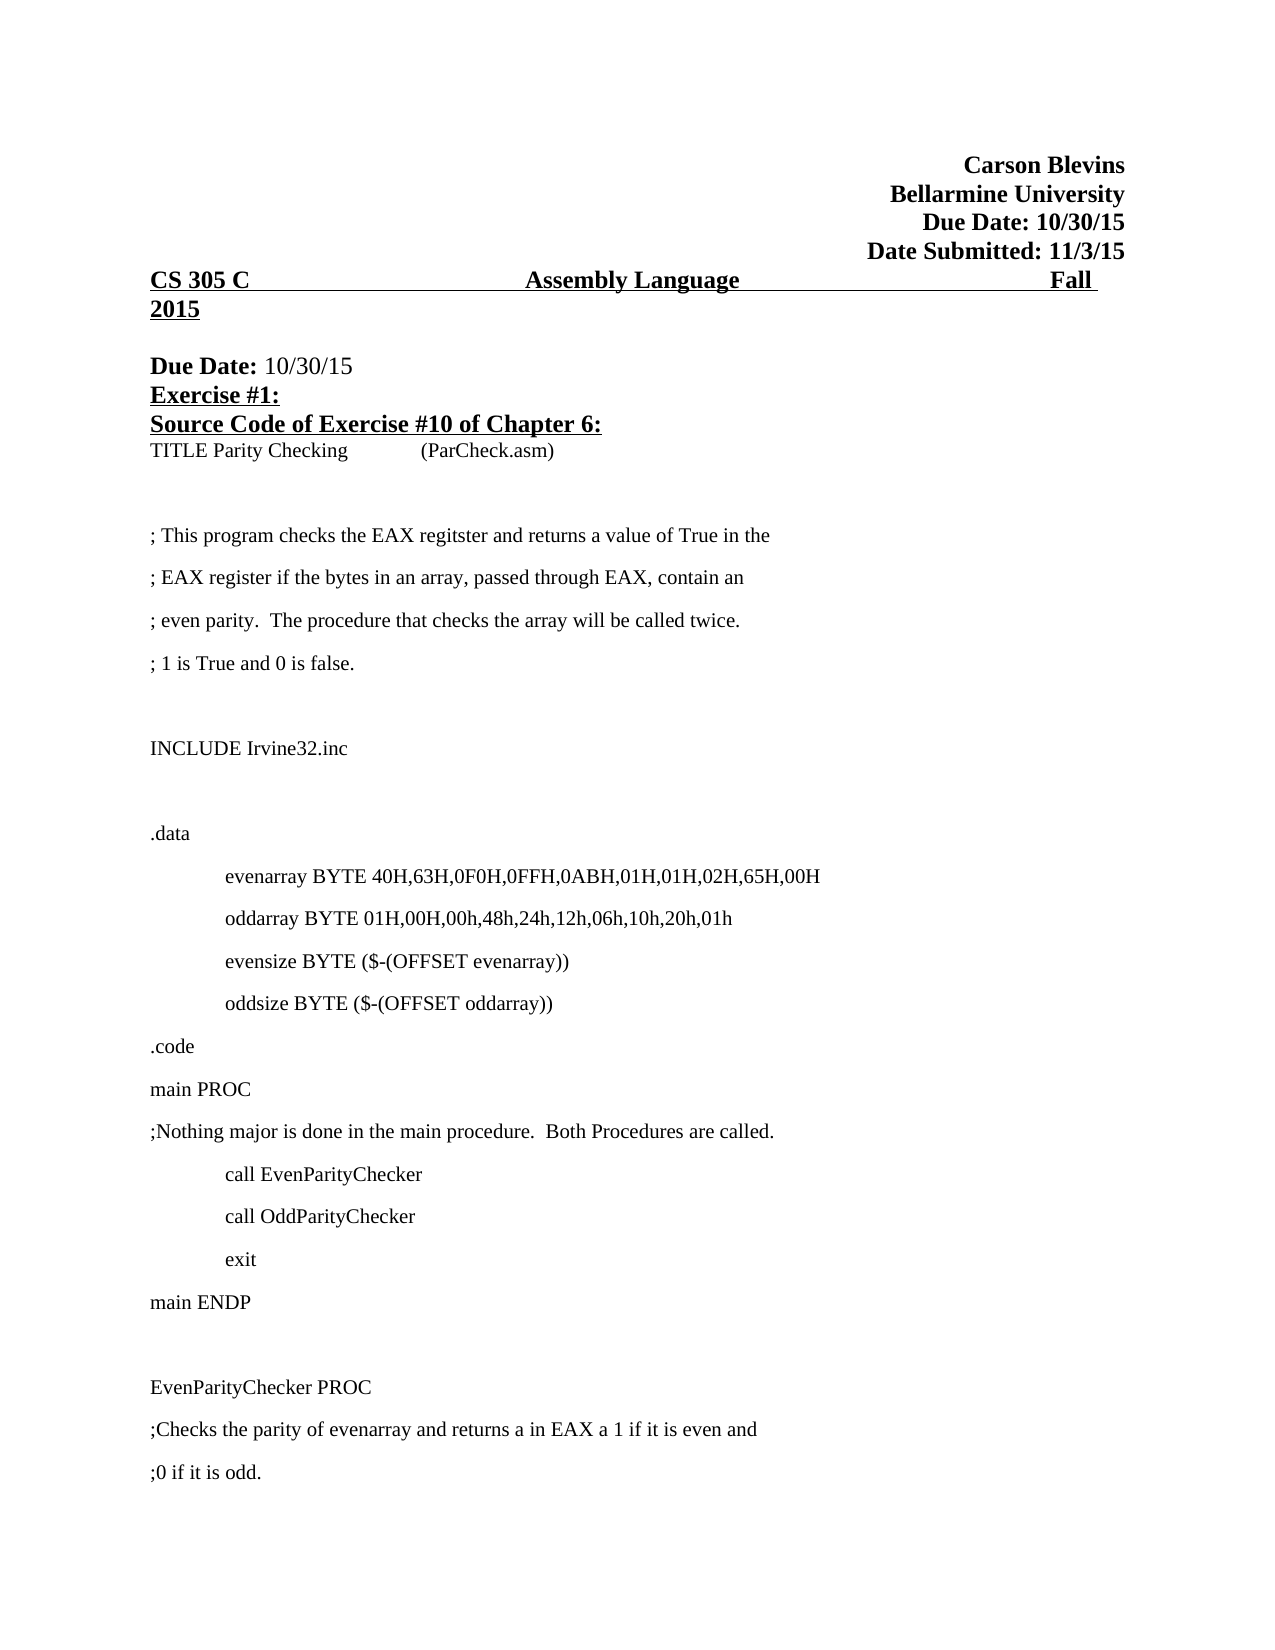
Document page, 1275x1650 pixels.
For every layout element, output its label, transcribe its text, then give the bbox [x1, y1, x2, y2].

text ; EAX register if the bytes in an array, passed through EAX, contain an [150, 565, 1125, 589]
text EvenParityChecker PROC [150, 1375, 1125, 1399]
text ; even parity. The procedure that checks the array will be called twice. [150, 608, 1125, 632]
text ;Checks the parity of evenarray and returns a in EAX a 1 if it is even and [150, 1417, 1125, 1441]
text TITLE Parity Checking (ParCheck.asm) [150, 437, 1125, 462]
text Carson Blevins [150, 150, 1125, 179]
text main PROC [150, 1077, 1125, 1101]
text Due Date: 10/30/15 [150, 351, 1125, 380]
text evensize BYTE ($-(OFFSET evenarray)) [150, 949, 1125, 973]
text oddsize BYTE ($-(OFFSET oddarray)) [150, 991, 1125, 1015]
text Due Date: 10/30/15 [150, 207, 1125, 236]
text Bellarmine University [150, 179, 1125, 207]
text .data [150, 821, 1125, 845]
text oddarray BYTE 01H,00H,00h,48h,24h,12h,06h,10h,20h,01h [150, 906, 1125, 930]
text Exercise #1: [150, 380, 1125, 409]
text ;0 if it is odd. [150, 1460, 1125, 1484]
text .code [150, 1034, 1125, 1058]
text ;Nothing major is done in the main procedure. Both Procedures are called. [150, 1119, 1125, 1143]
text Date Submitted: 11/3/15 [150, 236, 1125, 265]
text evenarray BYTE 40H,63H,0F0H,0FFH,0ABH,01H,01H,02H,65H,00H [150, 863, 1125, 888]
text ; 1 is True and 0 is false. [150, 651, 1125, 674]
text exit [150, 1247, 1125, 1271]
text CS 305 C Assembly Language Fall 2015 [150, 265, 1125, 322]
text call EvenParityChecker [150, 1162, 1125, 1186]
text main ENDP [150, 1289, 1125, 1314]
text Source Code of Exercise #10 of Chapter 6: [150, 409, 1125, 437]
text call OddParityChecker [150, 1204, 1125, 1228]
text ; This program checks the EAX regitster and returns a value of True in the [150, 523, 1125, 547]
text INCLUDE Irvine32.inc [150, 736, 1125, 760]
